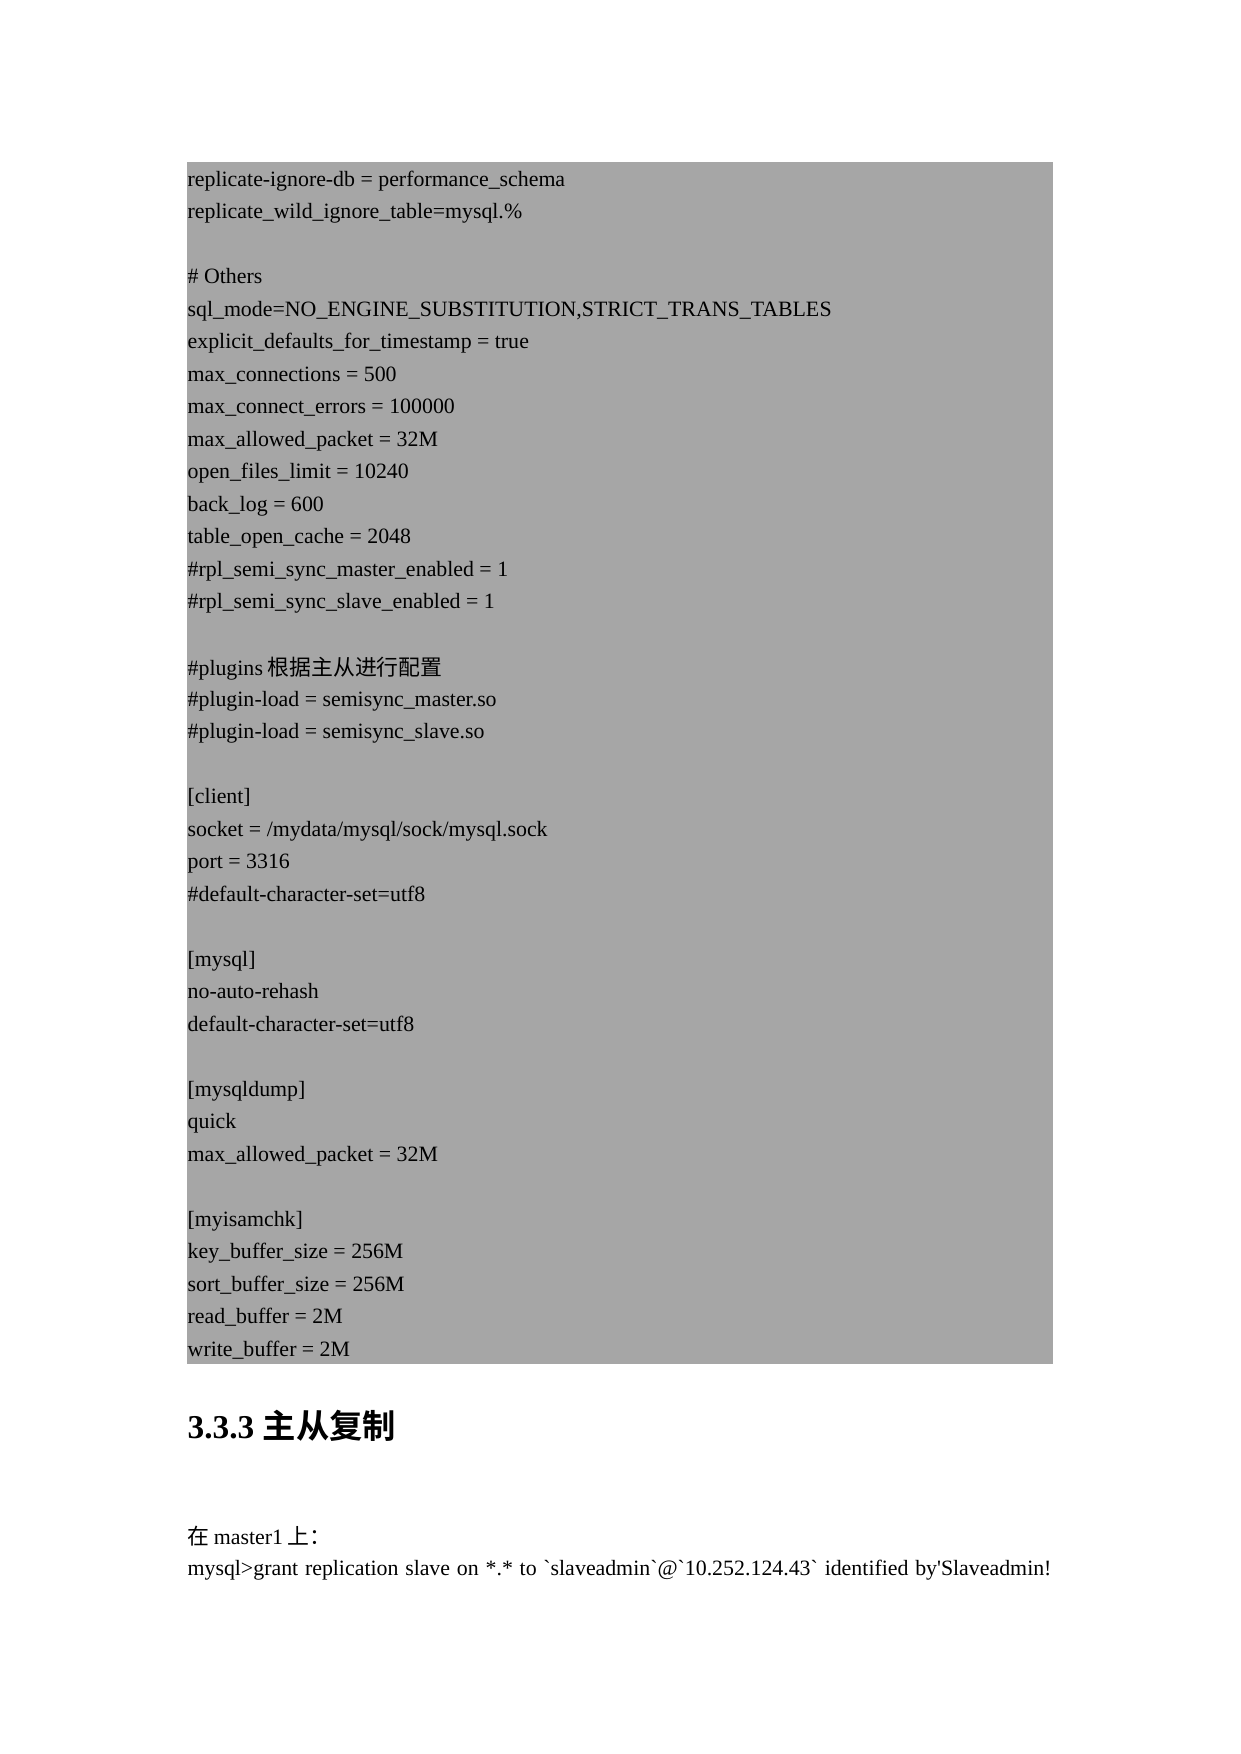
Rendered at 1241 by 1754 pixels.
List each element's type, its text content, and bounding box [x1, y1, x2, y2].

text #plugins根据主从进行配置 [187, 649, 1053, 682]
text no-auto-rehash [187, 974, 1053, 1007]
text #rpl_semi_sync_slave_enabled = 1 [187, 584, 1053, 617]
text # Others [187, 259, 1053, 292]
text 在master1上： [187, 1519, 1053, 1551]
text port = 3316 [187, 844, 1053, 877]
text max_connections = 500 [187, 357, 1053, 389]
text max_connect_errors = 100000 [187, 389, 1053, 422]
text table_open_cache = 2048 [187, 519, 1053, 552]
text #plugin-load = semisync_slave.so [187, 714, 1053, 747]
text [myisamchk] [187, 1202, 1053, 1234]
text #plugin-load = semisync_master.so [187, 682, 1053, 714]
text #rpl_semi_sync_master_enabled = 1 [187, 552, 1053, 584]
text open_files_limit = 10240 [187, 454, 1053, 487]
text quick [187, 1104, 1053, 1137]
text read_buffer = 2M [187, 1299, 1053, 1332]
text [187, 1551, 1053, 1584]
text key_buffer_size = 256M [187, 1234, 1053, 1267]
text write_buffer = 2M [187, 1332, 1053, 1364]
text #default-character-set=utf8 [187, 877, 1053, 909]
text default-character-set=utf8 [187, 1007, 1053, 1039]
text socket = /mydata/mysql/sock/mysql.sock [187, 812, 1053, 844]
text [mysqldump] [187, 1072, 1053, 1104]
text sql_mode=NO_ENGINE_SUBSTITUTION,STRICT_TRANS_TABLES [187, 292, 1053, 324]
text sort_buffer_size = 256M [187, 1267, 1053, 1299]
text max_allowed_packet = 32M [187, 422, 1053, 454]
subtitle 主从复制 [187, 1392, 1053, 1457]
text back_log = 600 [187, 487, 1053, 519]
text [client] [187, 779, 1053, 812]
text replicate_wild_ignore_table=mysql.% [187, 194, 1053, 227]
text explicit_defaults_for_timestamp = true [187, 324, 1053, 357]
text [mysql] [187, 942, 1053, 974]
text max_allowed_packet = 32M [187, 1137, 1053, 1169]
text replicate-ignore-db = performance_schema [187, 162, 1053, 194]
